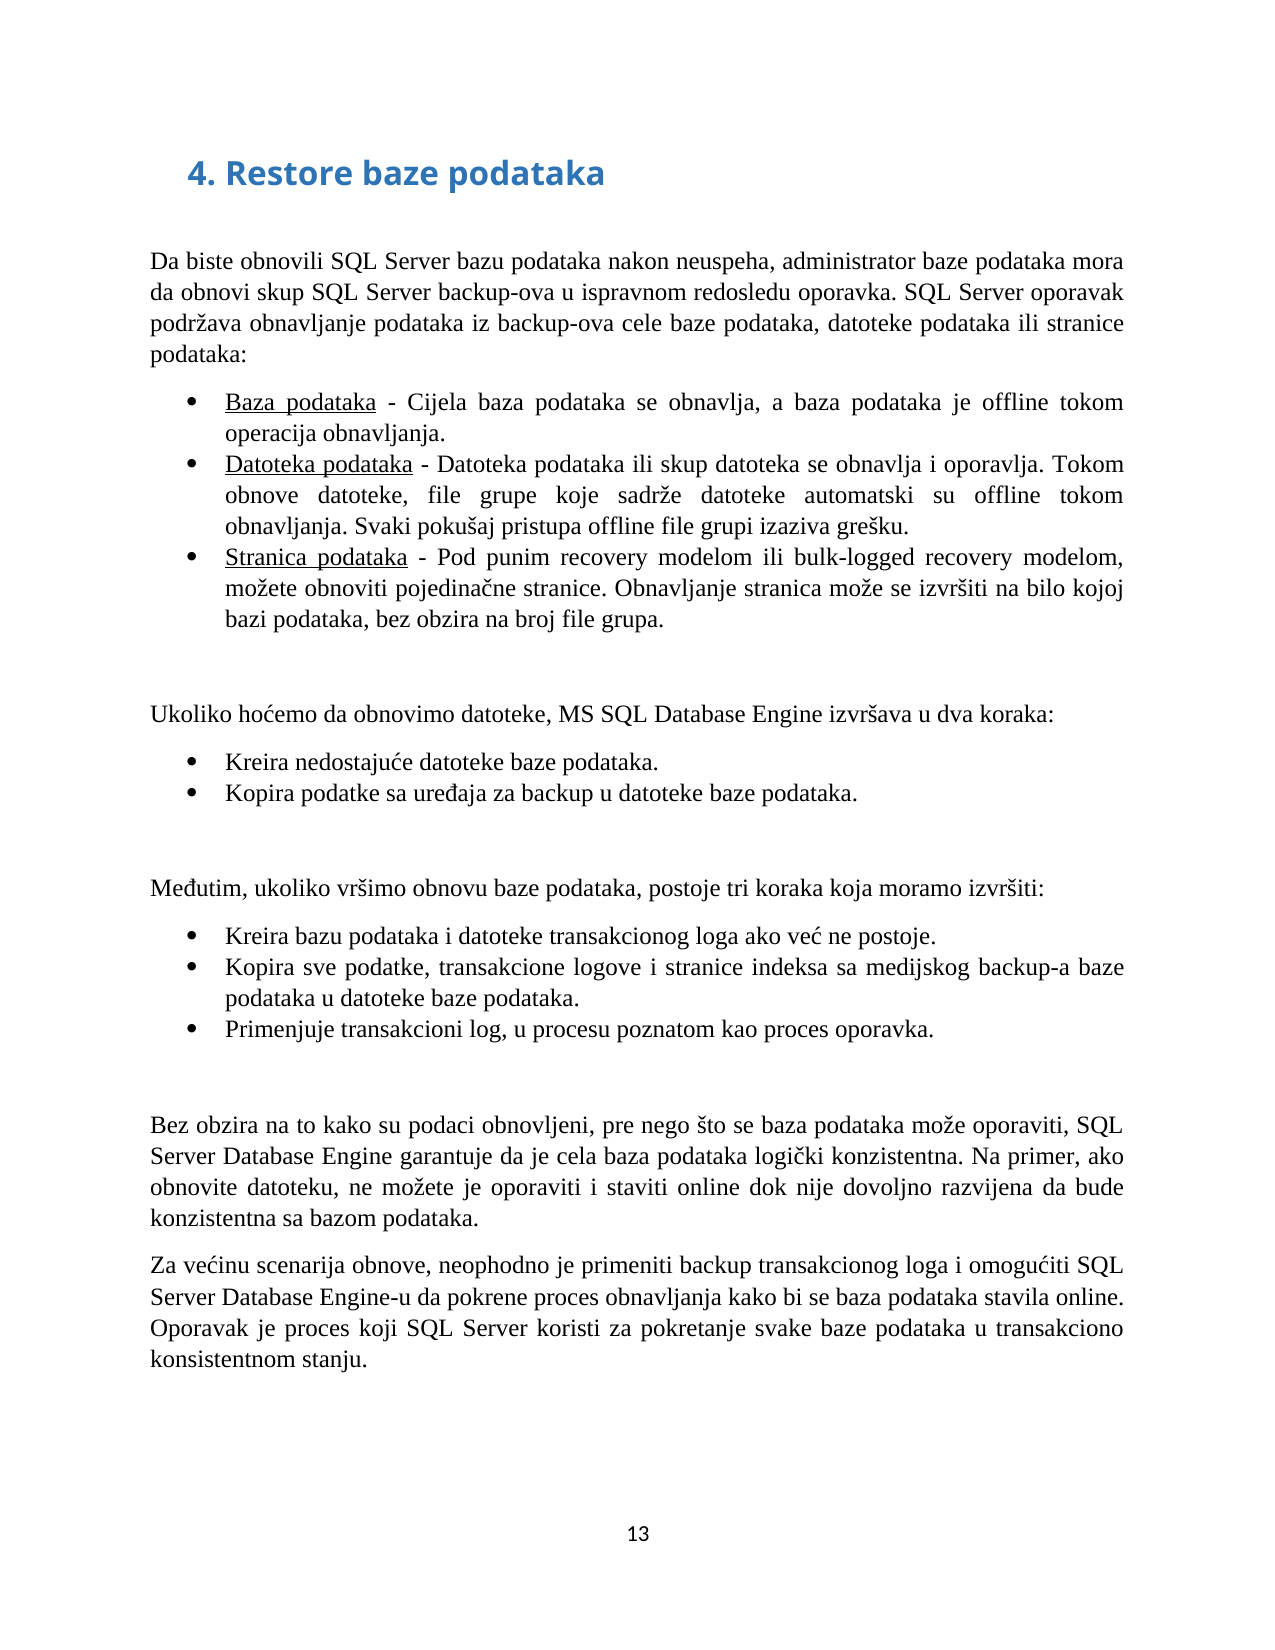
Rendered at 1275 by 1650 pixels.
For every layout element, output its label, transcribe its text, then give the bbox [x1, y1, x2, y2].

text Ukoliko hoćemo da obnovimo datoteke, MS SQL Database Engine izvršava u dva koraka: [150, 699, 1125, 728]
list Kopira podatke sa uređaja za backup u datoteke baze podataka. [187, 778, 1125, 807]
subtitle Restore baze podataka [187, 150, 1125, 195]
list Kreira bazu podataka i datoteke transakcionog loga ako već ne postoje. [187, 921, 1125, 950]
list Datoteka podataka - Datoteka podataka ili skup datoteka se obnavlja i oporavlja. Tokom obnove datoteke, file grupe koje sadrže datoteke automatski su offline tokom obnavljanja. Svaki pokušaj pristupa offline file grupi izaziva grešku. [187, 449, 1125, 539]
list Stranica podataka - Pod punim recovery modelom ili bulk-logged recovery modelom, možete obnoviti pojedinačne stranice. Obnavljanje stranica može se izvršiti na bilo kojoj bazi podataka, bez obzira na broj file grupa. [187, 542, 1125, 633]
list Kopira sve podatke, transakcione logove i stranice indeksa sa medijskog backup-a baze podataka u datoteke baze podataka. [187, 952, 1125, 1012]
list Kreira nedostajuće datoteke baze podataka. [187, 747, 1125, 776]
list Primenjuje transakcioni log, u procesu poznatom kao proces oporavka. [187, 1014, 1125, 1043]
text Međutim, ukoliko vršimo obnovu baze podataka, postoje tri koraka koja moramo izvršiti: [150, 873, 1125, 902]
text Za većinu scenarija obnove, neophodno je primeniti backup transakcionog loga i omogućiti SQL Server Database Engine-u da pokrene proces obnavljanja kako bi se baza podataka stavila online. Oporavak je proces koji SQL Server koristi za pokretanje svake baze podataka u transakciono konsistentnom stanju. [150, 1251, 1125, 1372]
text Bez obzira na to kako su podaci obnovljeni, pre nego što se baza podataka može oporaviti, SQL Server Database Engine garantuje da je cela baza podataka logički konzistentna. Na primer, ako obnovite datoteku, ne možete je oporaviti i staviti online dok nije dovoljno razvijena da bude konzistentna sa bazom podataka. [150, 1110, 1125, 1232]
list Baza podataka - Cijela baza podataka se obnavlja, a baza podataka je offline tokom operacija obnavljanja. [187, 387, 1125, 446]
text Da biste obnovili SQL Server bazu podataka nakon neuspeha, administrator baze podataka mora da obnovi skup SQL Server backup-ova u ispravnom redosledu oporavka. SQL Server oporavak podržava obnavljanje podataka iz backup-ova cele baze podataka, datoteke podataka ili stranice podataka: [150, 246, 1125, 368]
